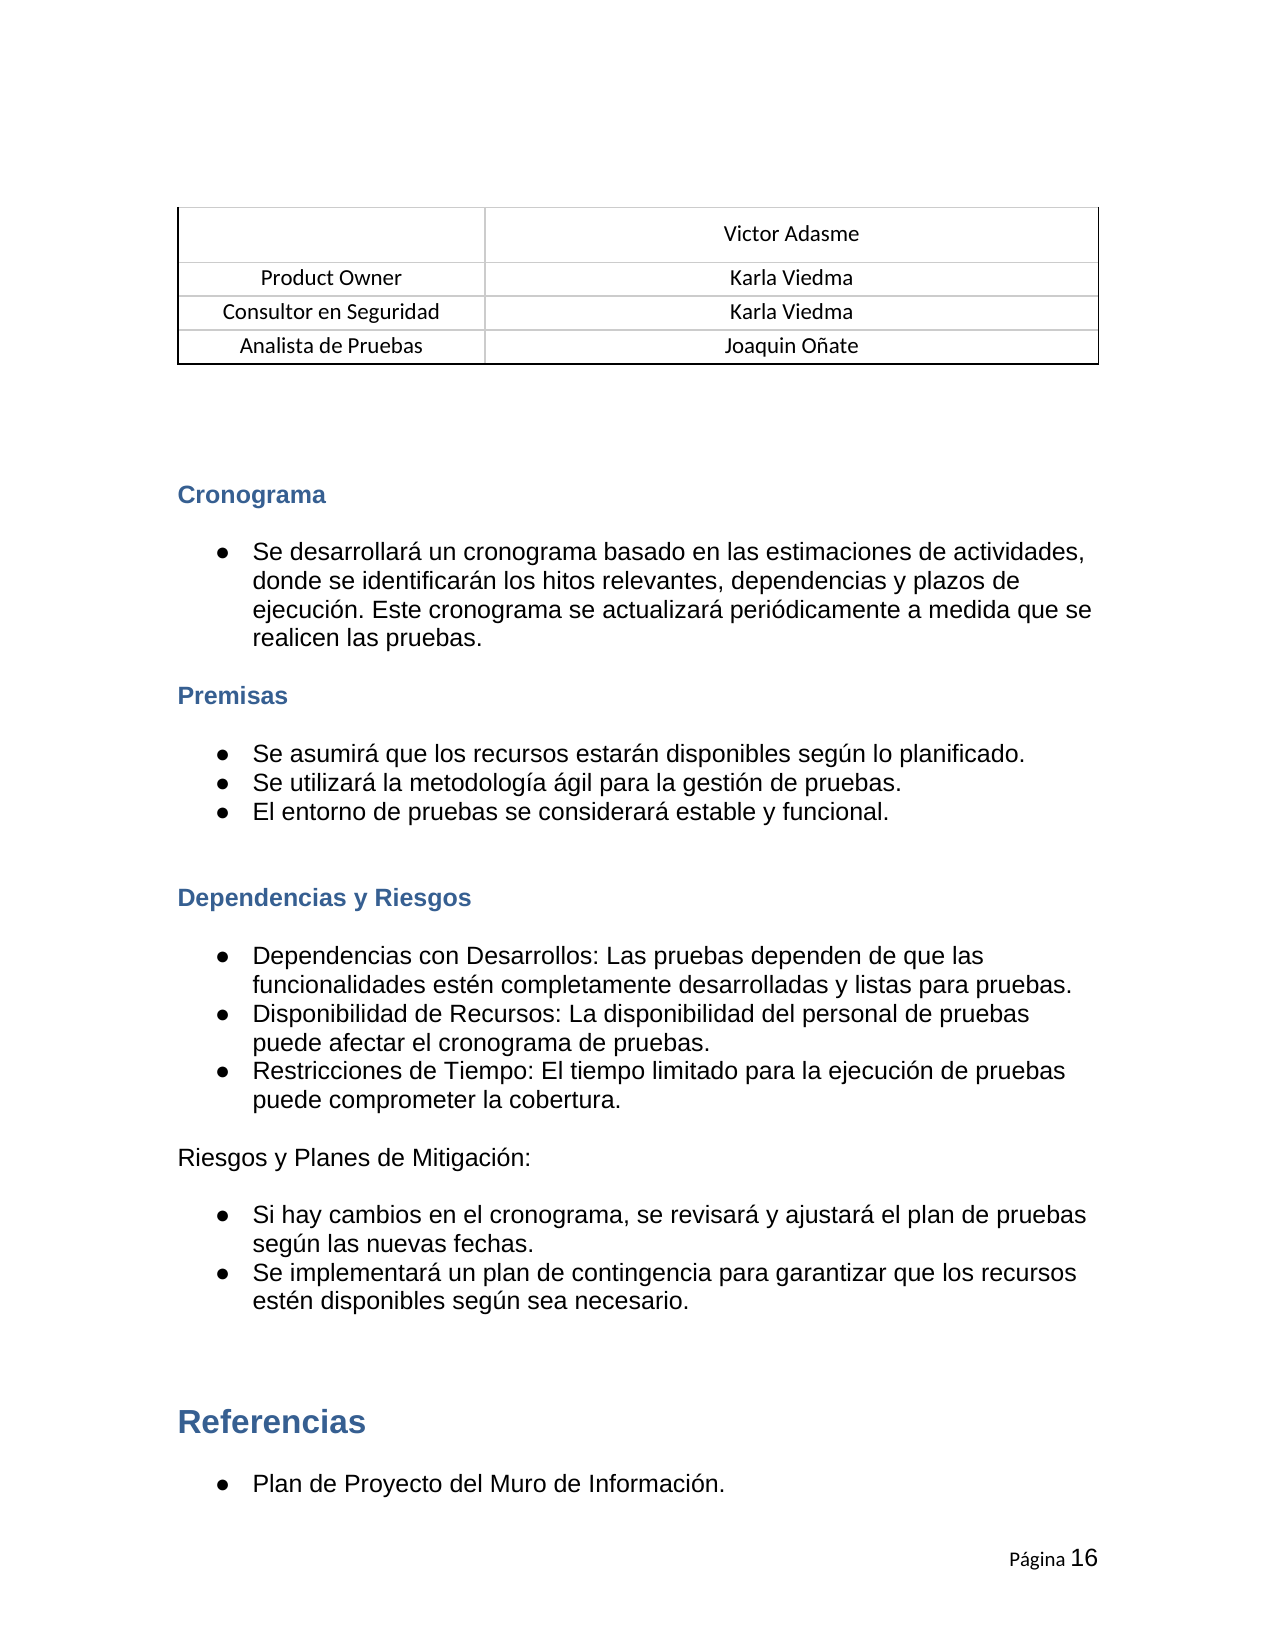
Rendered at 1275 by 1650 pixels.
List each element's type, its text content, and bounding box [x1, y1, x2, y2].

list Restricciones de Tiempo: El tiempo limitado para la ejecución de pruebas puede comprometer la cobertura. [215, 1056, 1098, 1114]
text Riesgos y Planes de Mitigación: [177, 1142, 1098, 1171]
list Se asumirá que los recursos estarán disponibles según lo planificado. [215, 739, 1098, 768]
list Plan de Proyecto del Muro de Información. [215, 1469, 1098, 1498]
list Se utilizará la metodología ágil para la gestión de pruebas. [215, 768, 1098, 797]
text Referencias [177, 1402, 1098, 1440]
list Dependencias con Desarrollos: Las pruebas dependen de que las funcionalidades estén completamente desarrolladas y listas para pruebas. [215, 941, 1098, 999]
list Si hay cambios en el cronograma, se revisará y ajustará el plan de pruebas según las nuevas fechas. [215, 1200, 1098, 1257]
text Dependencias y Riesgos [177, 883, 1098, 912]
list Disponibilidad de Recursos: La disponibilidad del personal de pruebas puede afectar el cronograma de pruebas. [215, 999, 1098, 1056]
list Se implementará un plan de contingencia para garantizar que los recursos estén disponibles según sea necesario. [215, 1257, 1098, 1315]
text Cronograma [177, 479, 1098, 508]
list Se desarrollará un cronograma basado en las estimaciones de actividades, donde se identificarán los hitos relevantes, dependencias y plazos de ejecución. Este cronograma se actualizará periódicamente a medida que se realicen las pruebas. [215, 537, 1098, 652]
text Premisas [177, 681, 1098, 710]
list El entorno de pruebas se considerará estable y funcional. [215, 797, 1098, 825]
